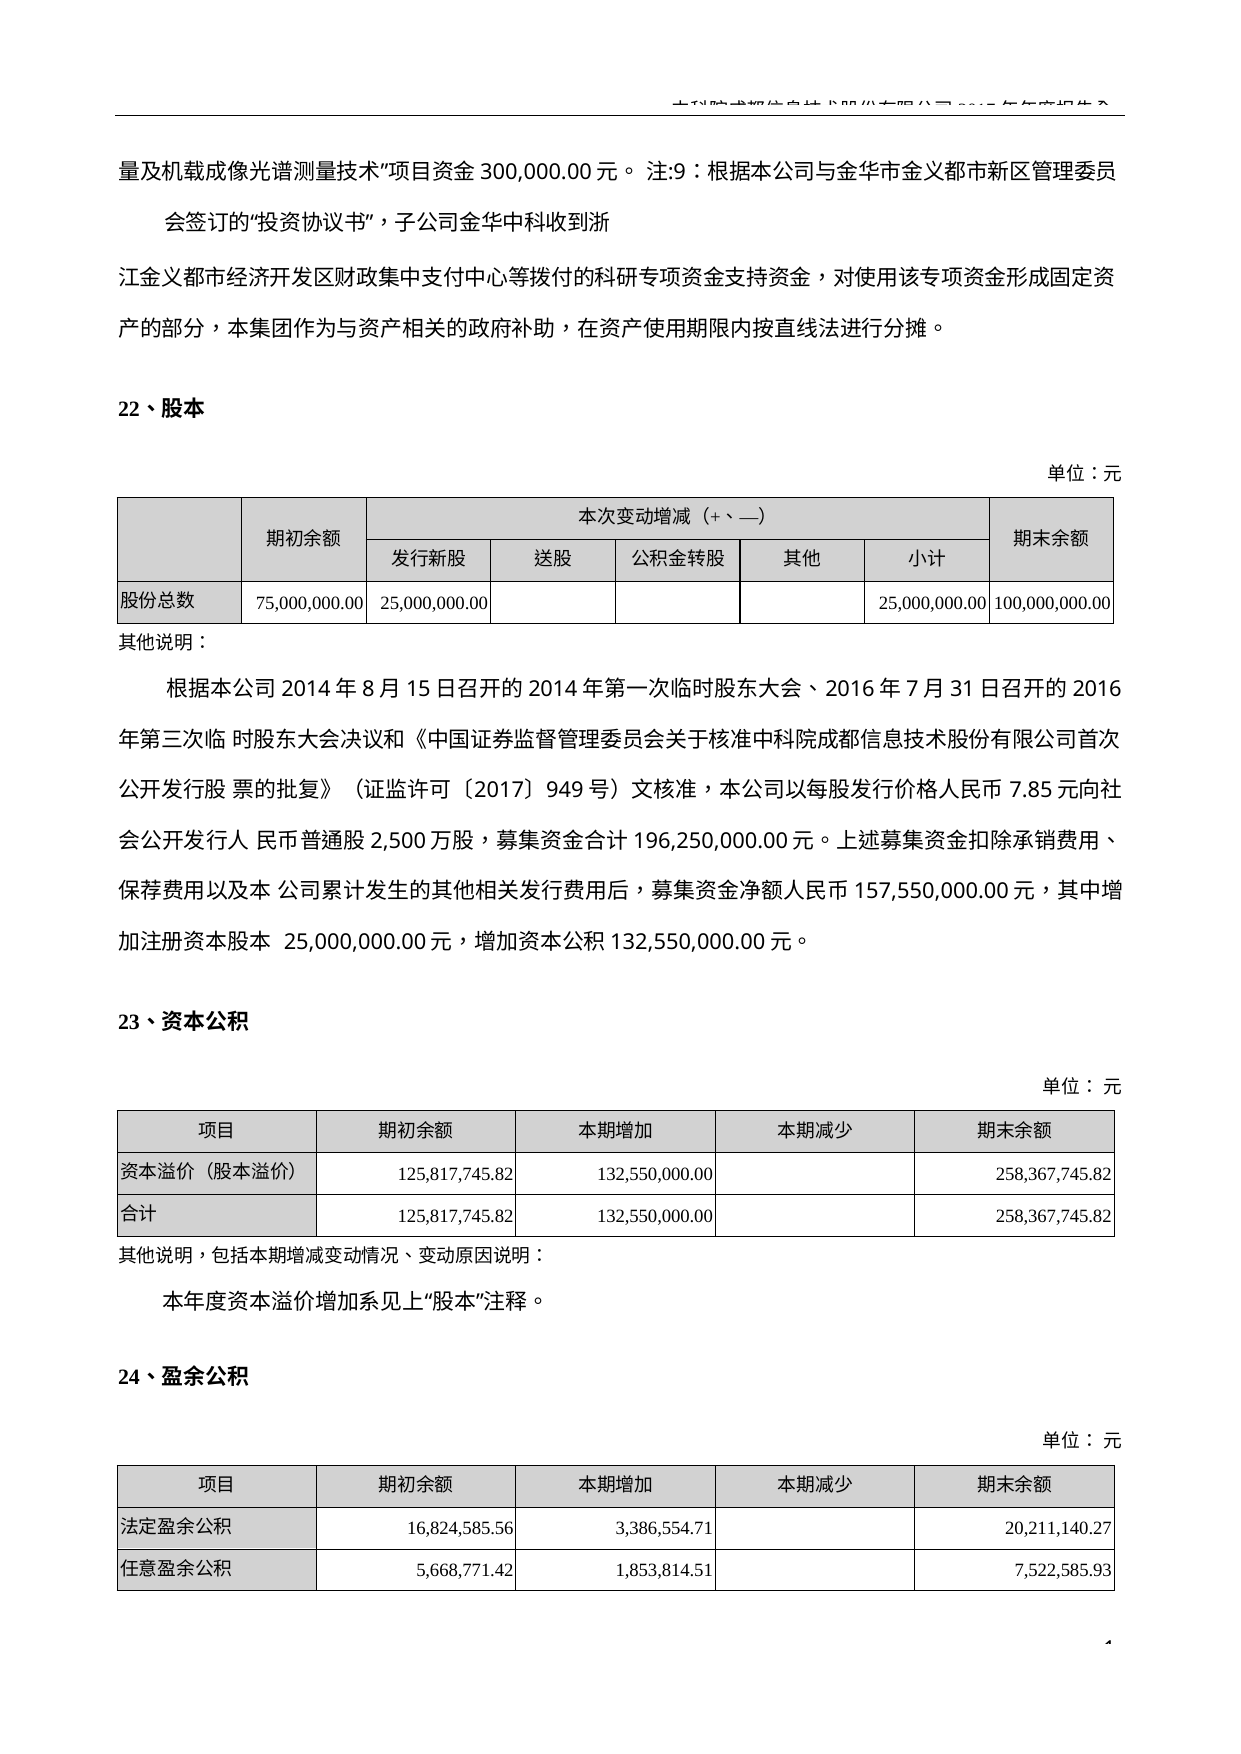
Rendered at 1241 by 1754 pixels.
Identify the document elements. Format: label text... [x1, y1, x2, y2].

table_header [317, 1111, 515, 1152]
text 江金义都市经济开发区财政集中支付中心等拨付的科研专项资金支持资金，对使用该专项资金形成固定资 产的部分，本集团作为与资产相关的政府补助，在资产使用期限内按直线法进行分摊。 [118, 262, 1122, 343]
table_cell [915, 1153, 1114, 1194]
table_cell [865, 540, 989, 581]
text 单位： 元 [102, 1428, 1122, 1453]
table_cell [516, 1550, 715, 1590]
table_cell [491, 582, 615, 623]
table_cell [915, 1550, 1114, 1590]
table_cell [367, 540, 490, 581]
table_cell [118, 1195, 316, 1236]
text 单位：元 [102, 460, 1122, 486]
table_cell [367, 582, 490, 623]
text 根据本公司2014年8月15日召开的2014年第一次临时股东大会、2016年7月31日召开的2016年第三次临 时股东大会决议和《中国证券监督管理委员会关于核准中科院成都信息技术股份有限公司首次公开发行股 票的批复》（证监许可〔2017〕949号）文核准，本公司以每股发行价格人民币7.85元向社会公开发行人 民币普通股2,500万股，募集资金合计196,250,000.00元。上述募集资金扣除承销费用、保荐费用以及本 公司累计发生的其他相关发行费用后，募集资金净额人民币157,550,000.00元，其中增加注册资本股本 25,000,000.00元，增加资本公积132,550,000.00元。 [118, 673, 1123, 956]
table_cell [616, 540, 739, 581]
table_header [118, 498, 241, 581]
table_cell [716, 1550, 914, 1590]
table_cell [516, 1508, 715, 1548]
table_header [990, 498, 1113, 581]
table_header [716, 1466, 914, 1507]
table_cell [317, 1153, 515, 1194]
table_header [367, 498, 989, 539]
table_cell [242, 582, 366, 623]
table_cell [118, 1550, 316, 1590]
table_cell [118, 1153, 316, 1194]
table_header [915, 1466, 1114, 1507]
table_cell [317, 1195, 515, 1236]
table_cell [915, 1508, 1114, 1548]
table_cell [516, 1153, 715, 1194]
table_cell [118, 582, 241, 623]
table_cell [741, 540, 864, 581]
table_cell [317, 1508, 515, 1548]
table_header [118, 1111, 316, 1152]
subtitle 24、盈余公积 [118, 1361, 1122, 1390]
text 量及机载成像光谱测量技术”项目资金300,000.00元。 注:9：根据本公司与金华市金义都市新区管理委员会签订的“投资协议书”，子公司金华中科收到浙 [118, 156, 1122, 237]
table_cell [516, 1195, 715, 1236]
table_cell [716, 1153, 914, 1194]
text 单位： 元 [102, 1073, 1122, 1099]
subtitle 22、股本 [118, 393, 1122, 423]
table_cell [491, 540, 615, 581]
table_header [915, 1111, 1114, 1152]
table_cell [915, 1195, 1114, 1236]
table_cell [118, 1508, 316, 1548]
text 本年度资本溢价增加系见上“股本”注释。 [162, 1286, 1122, 1316]
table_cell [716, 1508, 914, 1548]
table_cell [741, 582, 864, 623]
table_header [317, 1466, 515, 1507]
text 其他说明： [118, 629, 1122, 655]
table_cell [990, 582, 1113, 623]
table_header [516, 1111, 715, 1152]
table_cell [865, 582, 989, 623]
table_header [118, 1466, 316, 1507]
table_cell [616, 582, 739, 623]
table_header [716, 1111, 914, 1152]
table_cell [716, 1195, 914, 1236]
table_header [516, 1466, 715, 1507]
text 其他说明，包括本期增减变动情况、变动原因说明： [118, 1242, 1122, 1268]
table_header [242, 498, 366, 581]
subtitle 23、资本公积 [118, 1006, 1122, 1036]
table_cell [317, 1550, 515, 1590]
